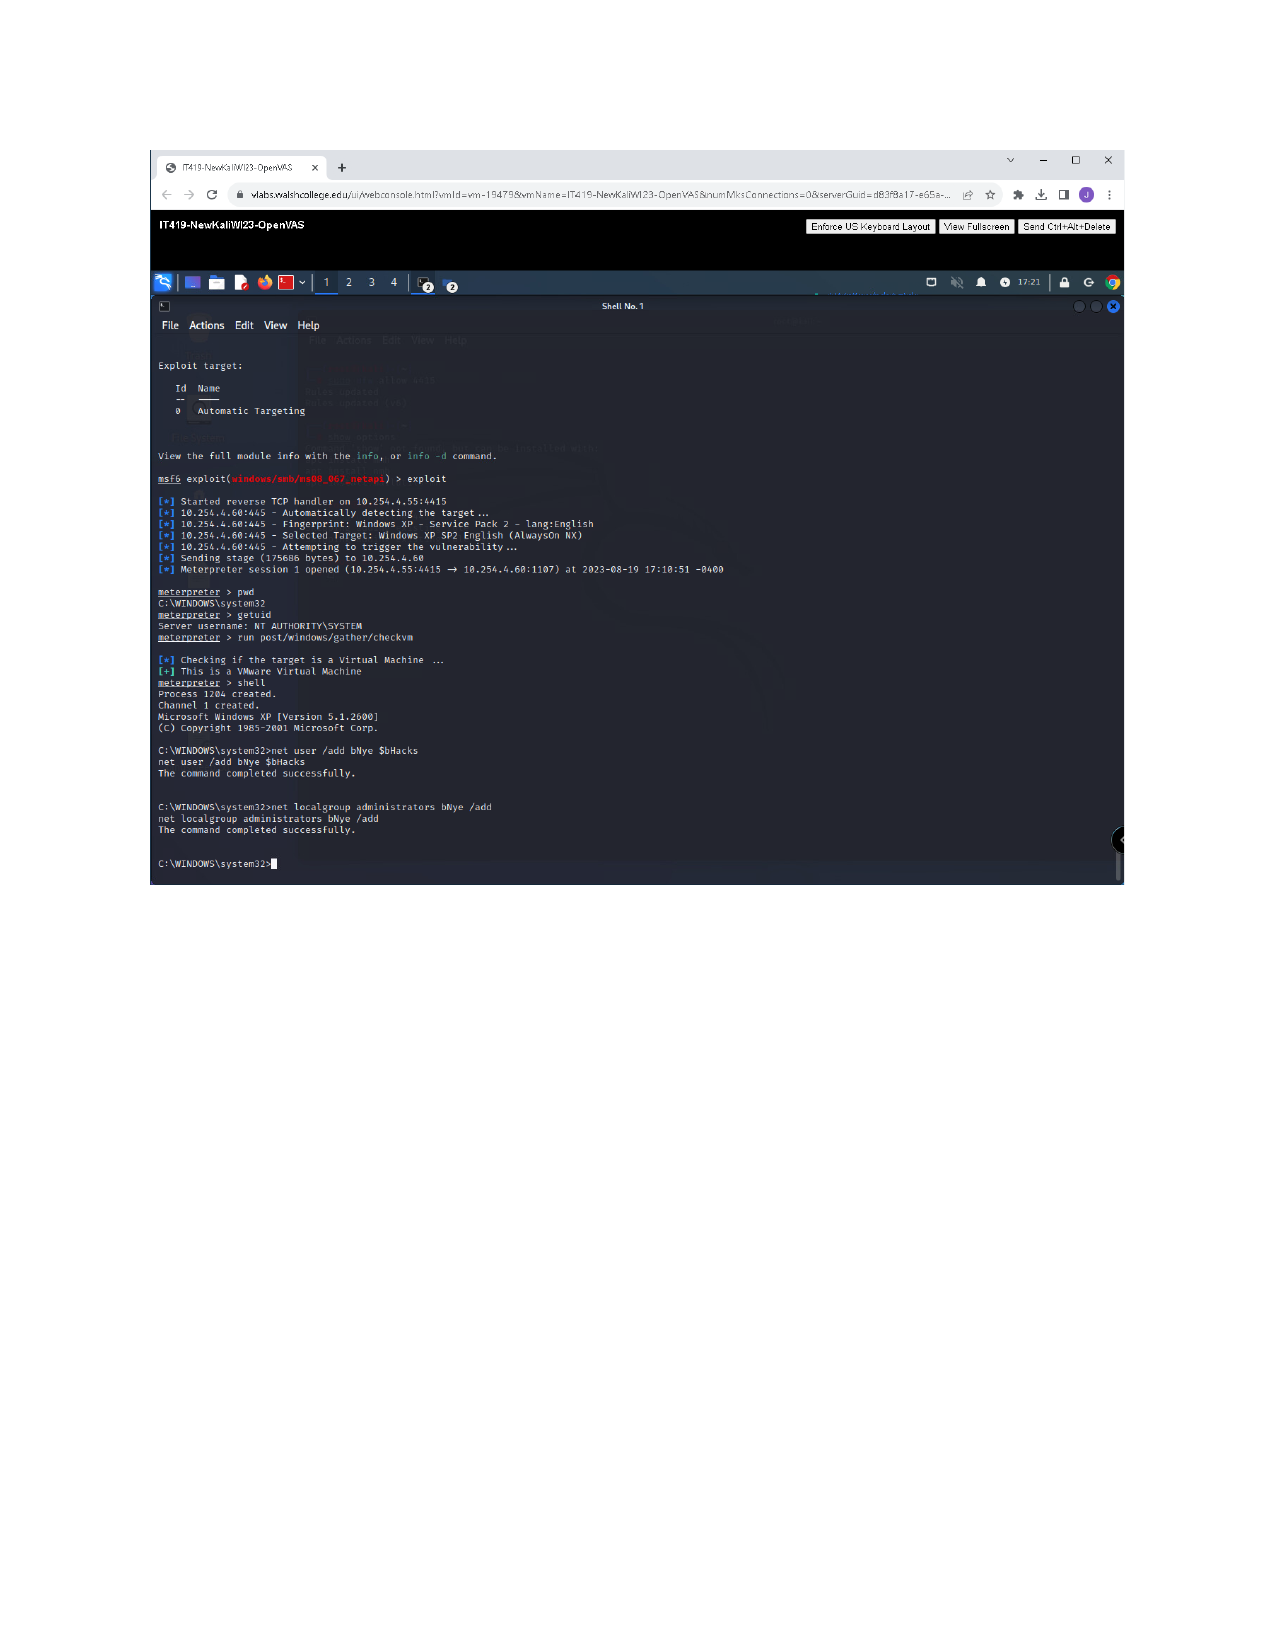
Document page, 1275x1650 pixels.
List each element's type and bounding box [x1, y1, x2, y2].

picture [150, 150, 1125, 885]
